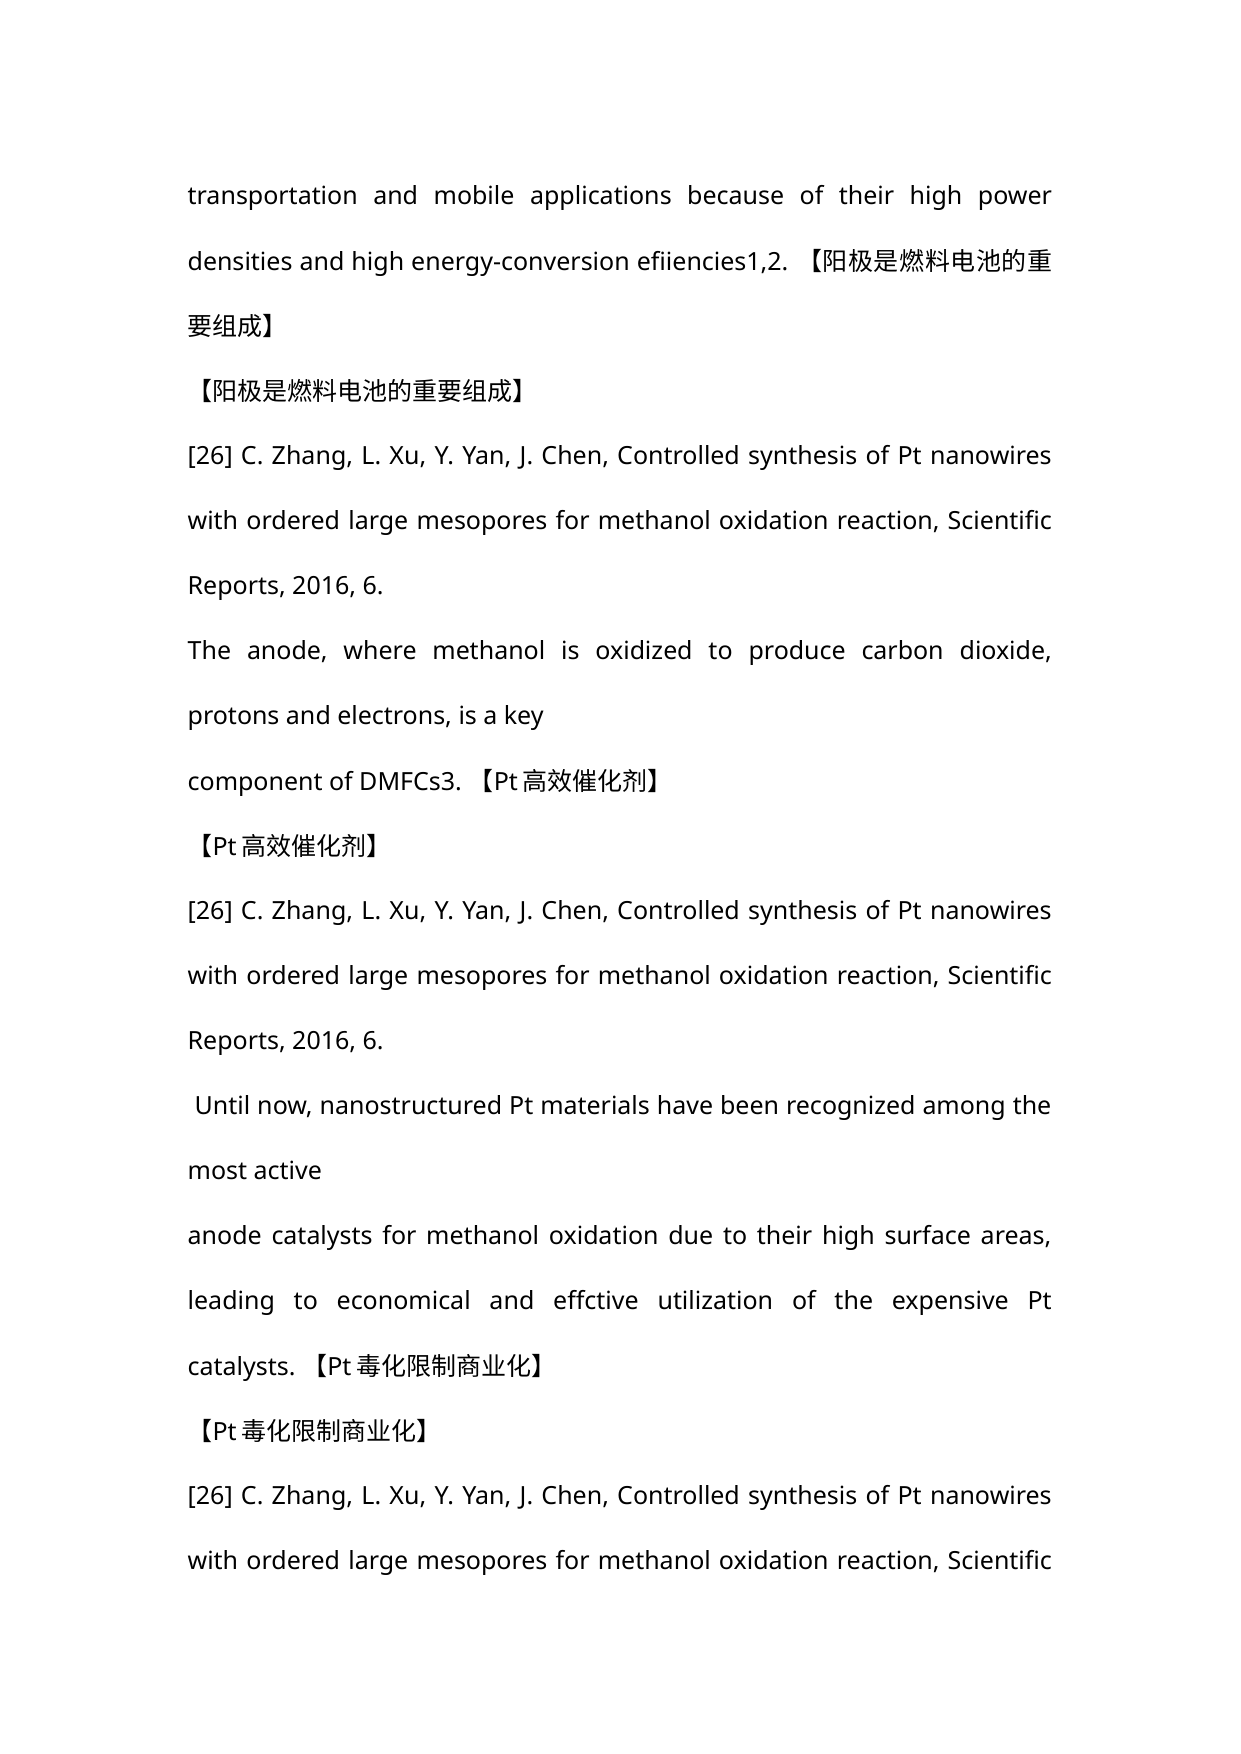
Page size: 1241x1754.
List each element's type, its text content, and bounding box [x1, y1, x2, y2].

text The anode, where methanol is oxidized to produce carbon dioxide, protons and electrons, is a key component of DMFCs3. 【Pt高效催化剂】 [187, 617, 1053, 812]
text 【Pt毒化限制商业化】 [187, 1397, 1053, 1462]
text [187, 162, 1053, 357]
text 【阳极是燃料电池的重要组成】 [187, 357, 1053, 422]
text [187, 1462, 1053, 1592]
text Until now, nanostructured Pt materials have been recognized among the most active anode catalysts for methanol oxidation due to their high surface areas, leading to economical and effctive utilization of the expensive Pt catalysts. 【Pt毒化限制商业化】 [187, 1072, 1053, 1397]
text 【Pt高效催化剂】 [187, 812, 1053, 877]
